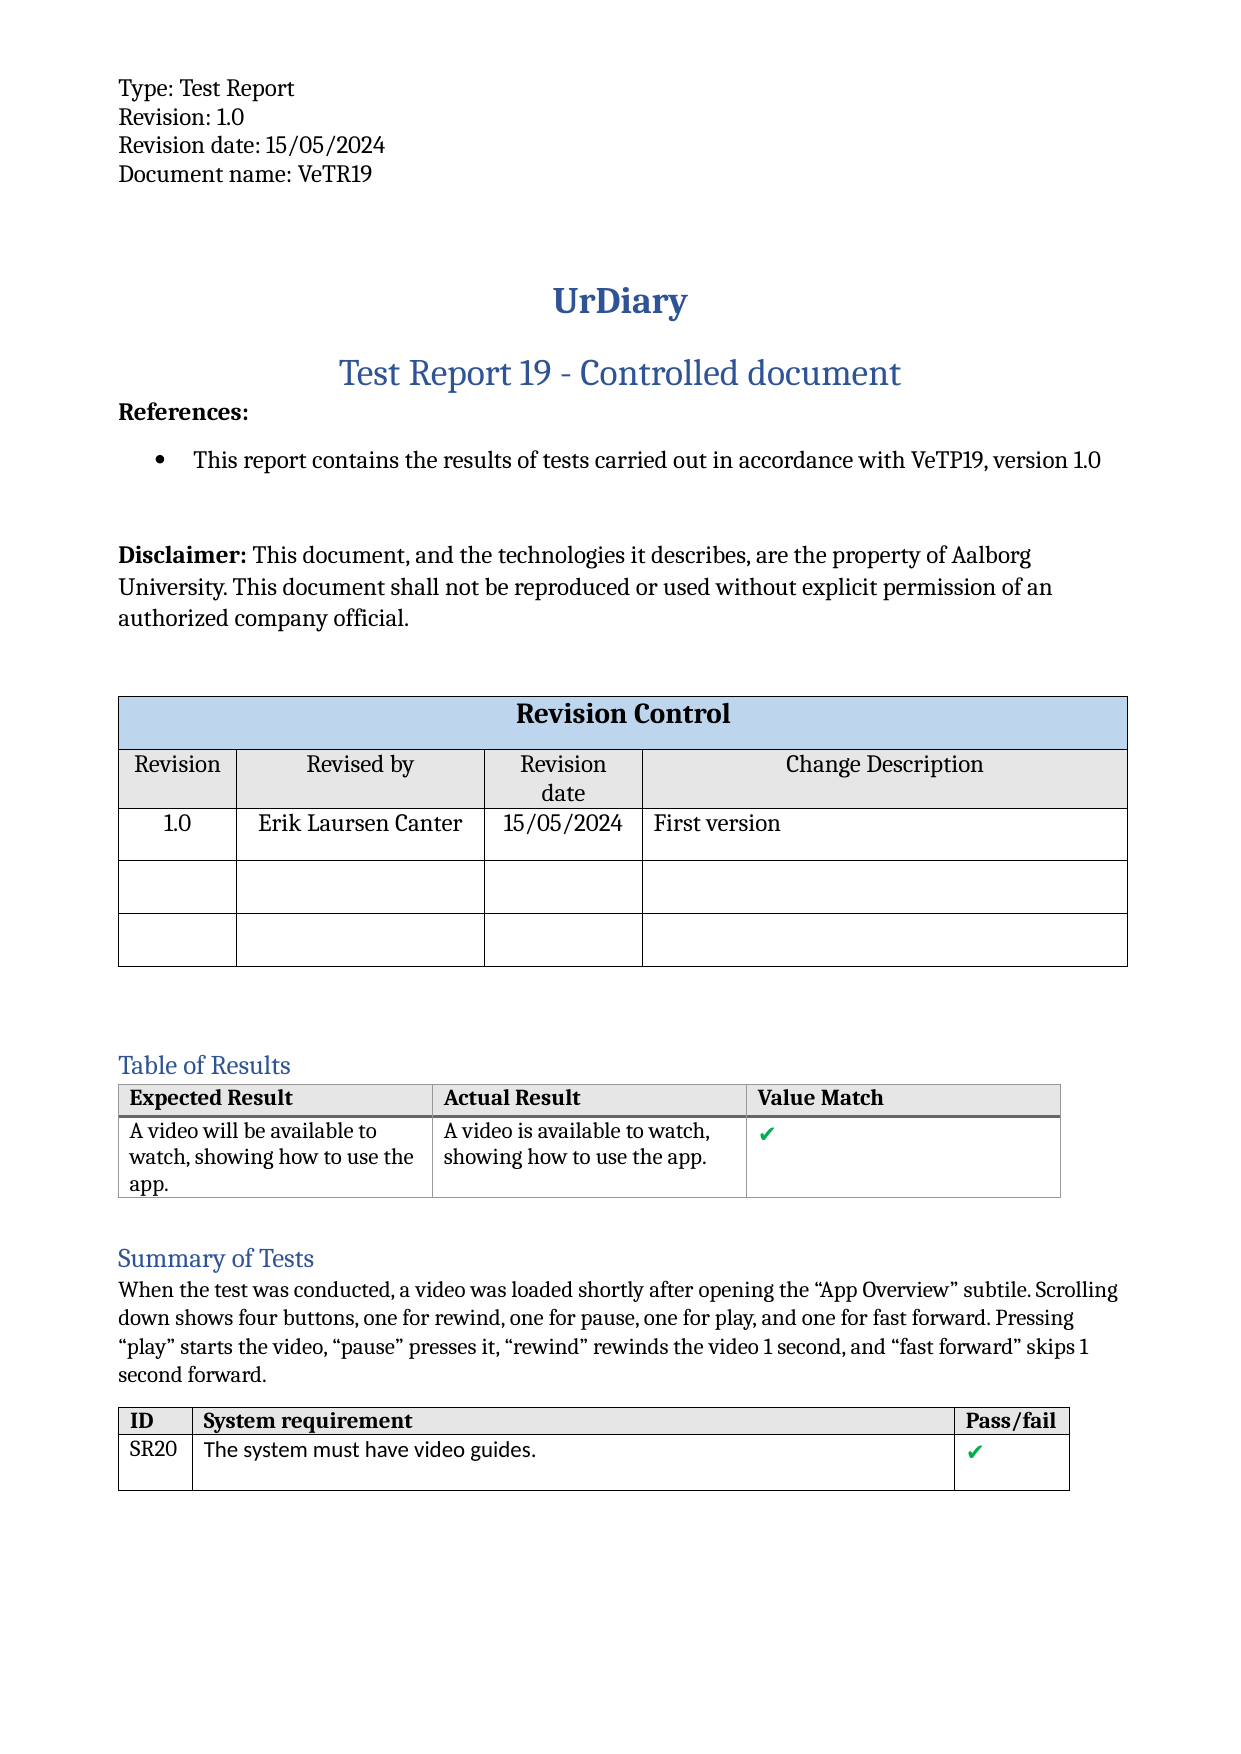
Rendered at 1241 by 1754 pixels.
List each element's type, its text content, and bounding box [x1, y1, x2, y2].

table_cell [643, 861, 1127, 913]
table_cell The system must have video guides. [193, 1435, 954, 1490]
table_cell [119, 914, 236, 966]
table_cell First version [643, 809, 1127, 860]
table_header System requirement [193, 1408, 954, 1434]
text When the test was conducted, a video was loaded shortly after opening the “App Overview” subtile. Scrolling down shows four buttons, one for rewind, one for pause, one for play, and one for fast forward. Pressing “play” starts the video, “pause” presses it, “rewind” rewinds the video 1 second, and “fast forward” skips 1 second forward. [118, 1277, 1122, 1388]
table_cell [119, 861, 236, 913]
table_cell 15/05/2024 [485, 809, 642, 860]
table_cell [643, 914, 1127, 966]
table_cell [237, 914, 484, 966]
table_cell [237, 861, 484, 913]
table_cell Revised by [237, 750, 484, 808]
subtitle Summary of Tests [118, 1243, 1122, 1274]
table_cell 1.0 [119, 809, 236, 860]
text Disclaimer: This document, and the technologies it describes, are the property of Aalborg University. This document shall not be reproduced or used without explicit permission of an authorized company official. [118, 541, 1122, 632]
table_cell ✔ [955, 1435, 1069, 1490]
table_cell [485, 914, 642, 966]
table_cell A video is available to watch, showing how to use the app. [433, 1118, 746, 1197]
subtitle Table of Results [118, 1050, 1122, 1081]
table_header Revision Control [119, 697, 1127, 749]
table_header Pass/fail [955, 1408, 1069, 1434]
table_cell Erik Laursen Canter [237, 809, 484, 860]
subtitle UrDiary [118, 280, 1122, 323]
table_cell Change Description [643, 750, 1127, 808]
subtitle Test Report 19 - Controlled document [118, 352, 1122, 395]
table_header Expected Result [119, 1085, 432, 1115]
table_cell Revision date [485, 750, 642, 808]
table_header Value Match [747, 1085, 1060, 1115]
text References: [118, 398, 1122, 427]
table_cell SR20 [119, 1435, 192, 1490]
table_cell A video will be available to watch, showing how to use the app. [119, 1118, 432, 1197]
table_cell [485, 861, 642, 913]
list This report contains the results of tests carried out in accordance with VeTP19, version 1.0 [156, 446, 1122, 475]
table_cell Revision [119, 750, 236, 808]
table_header Actual Result [433, 1085, 746, 1115]
table_cell ✔ [747, 1118, 1060, 1197]
table_header ID [119, 1408, 192, 1434]
